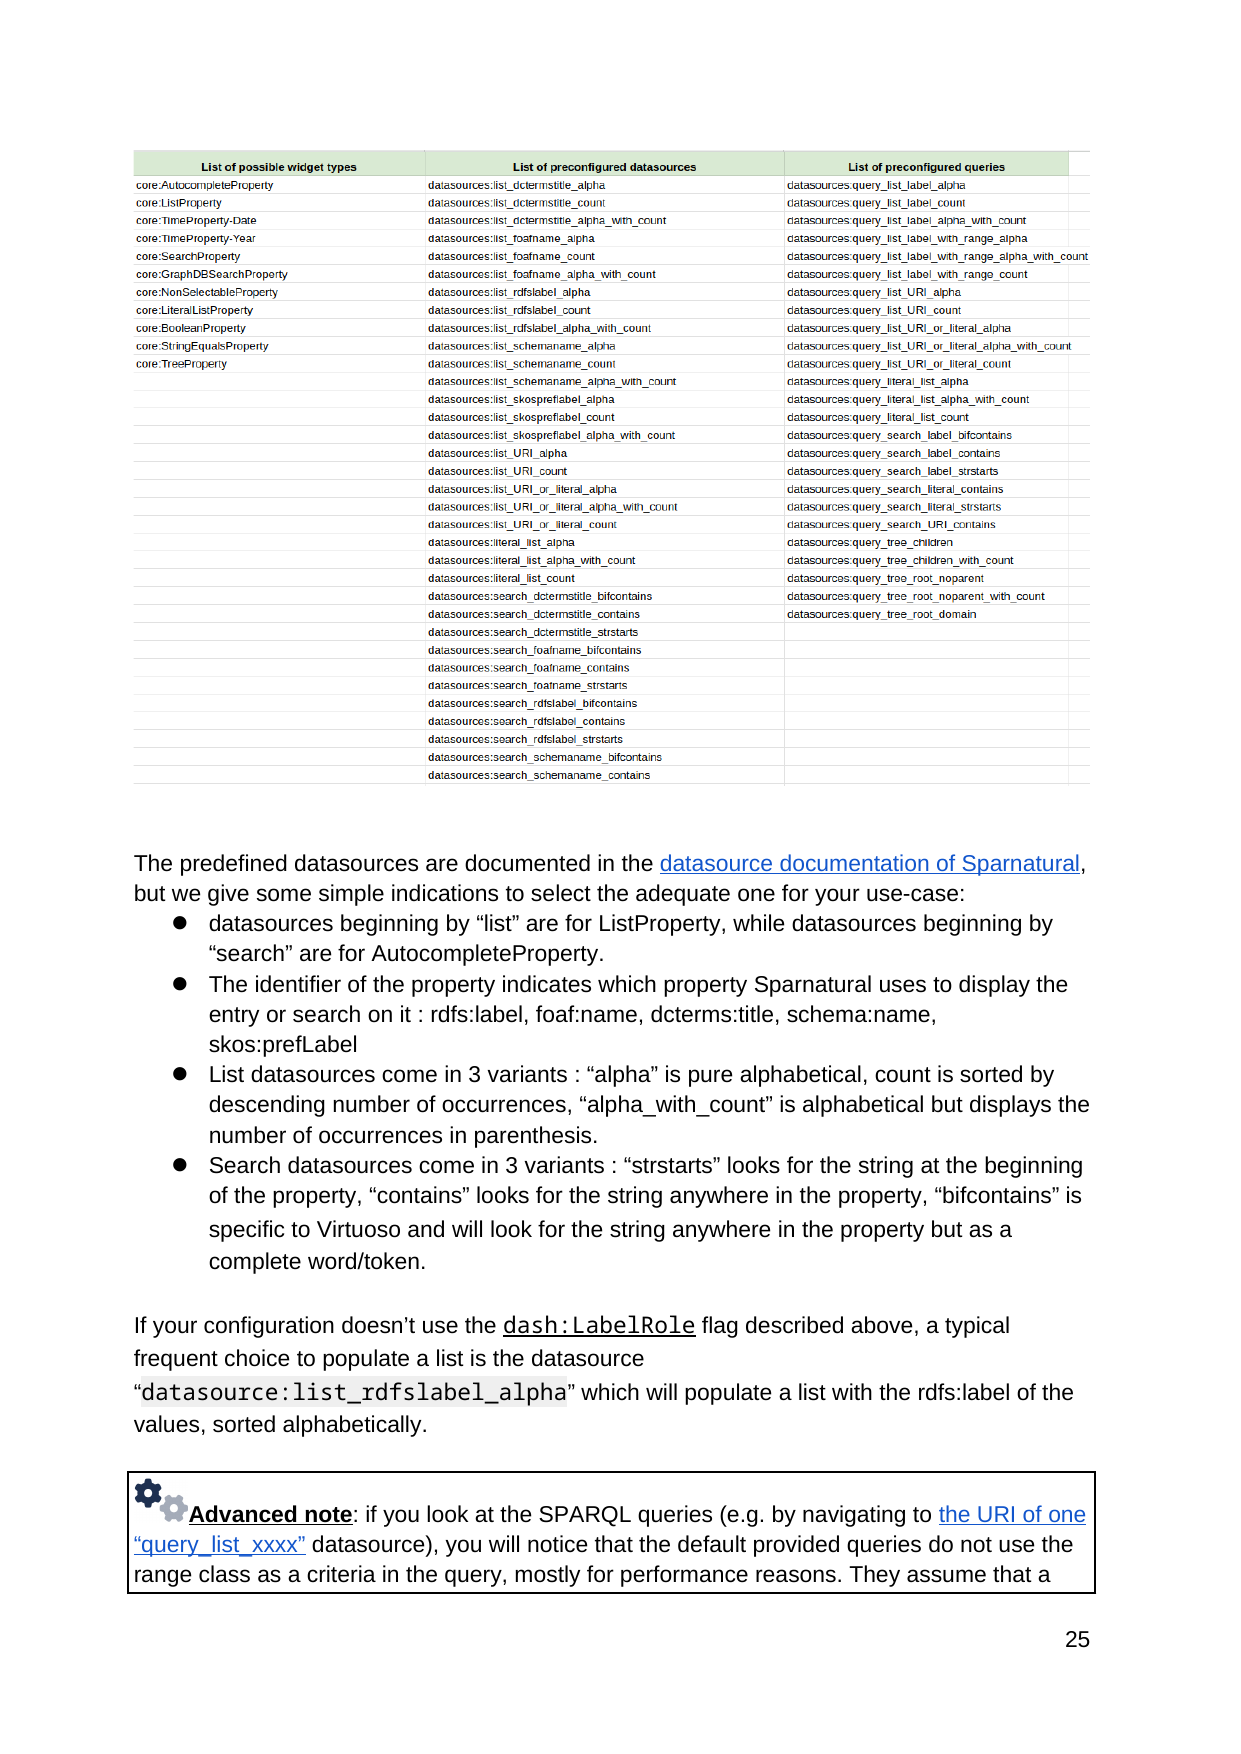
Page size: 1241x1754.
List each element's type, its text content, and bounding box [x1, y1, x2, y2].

picture [133, 150, 1090, 786]
text If your configuration doesn’t use the dash:LabelRole flag described above, a typical frequent choice to populate a list is the datasource “datasource:list_rdfslabel_alpha” which will populate a list with the rdfs:label of the values, sorted alphabetically. [133, 1308, 1090, 1437]
list The identifier of the property indicates which property Sparnatural uses to display the entry or search on it : rdfs:label, foaf:name, dcterms:title, schema:name, skos:prefLabel [171, 971, 1090, 1057]
list Search datasources come in 3 variants : “strstarts” looks for the string at the beginning of the property, “contains” looks for the string anywhere in the property, “bifcontains” is specific to Virtuoso and will look for the string anywhere in the property but as a complete word/token. [171, 1152, 1090, 1274]
list datasources beginning by “list” are for ListProperty, while datasources beginning by “search” are for AutocompleteProperty. [171, 910, 1090, 967]
list List datasources come in 3 variants : “alpha” is pure alphabetical, count is sorted by descending number of occurrences, “alpha_with_count” is alphabetical but displays the number of occurrences in parenthesis. [171, 1061, 1090, 1148]
picture [133, 1477, 189, 1523]
text The predefined datasources are documented in the datasource documentation of Sparnatural, but we give some simple indications to select the adequate one for your use-case: [133, 850, 1090, 906]
